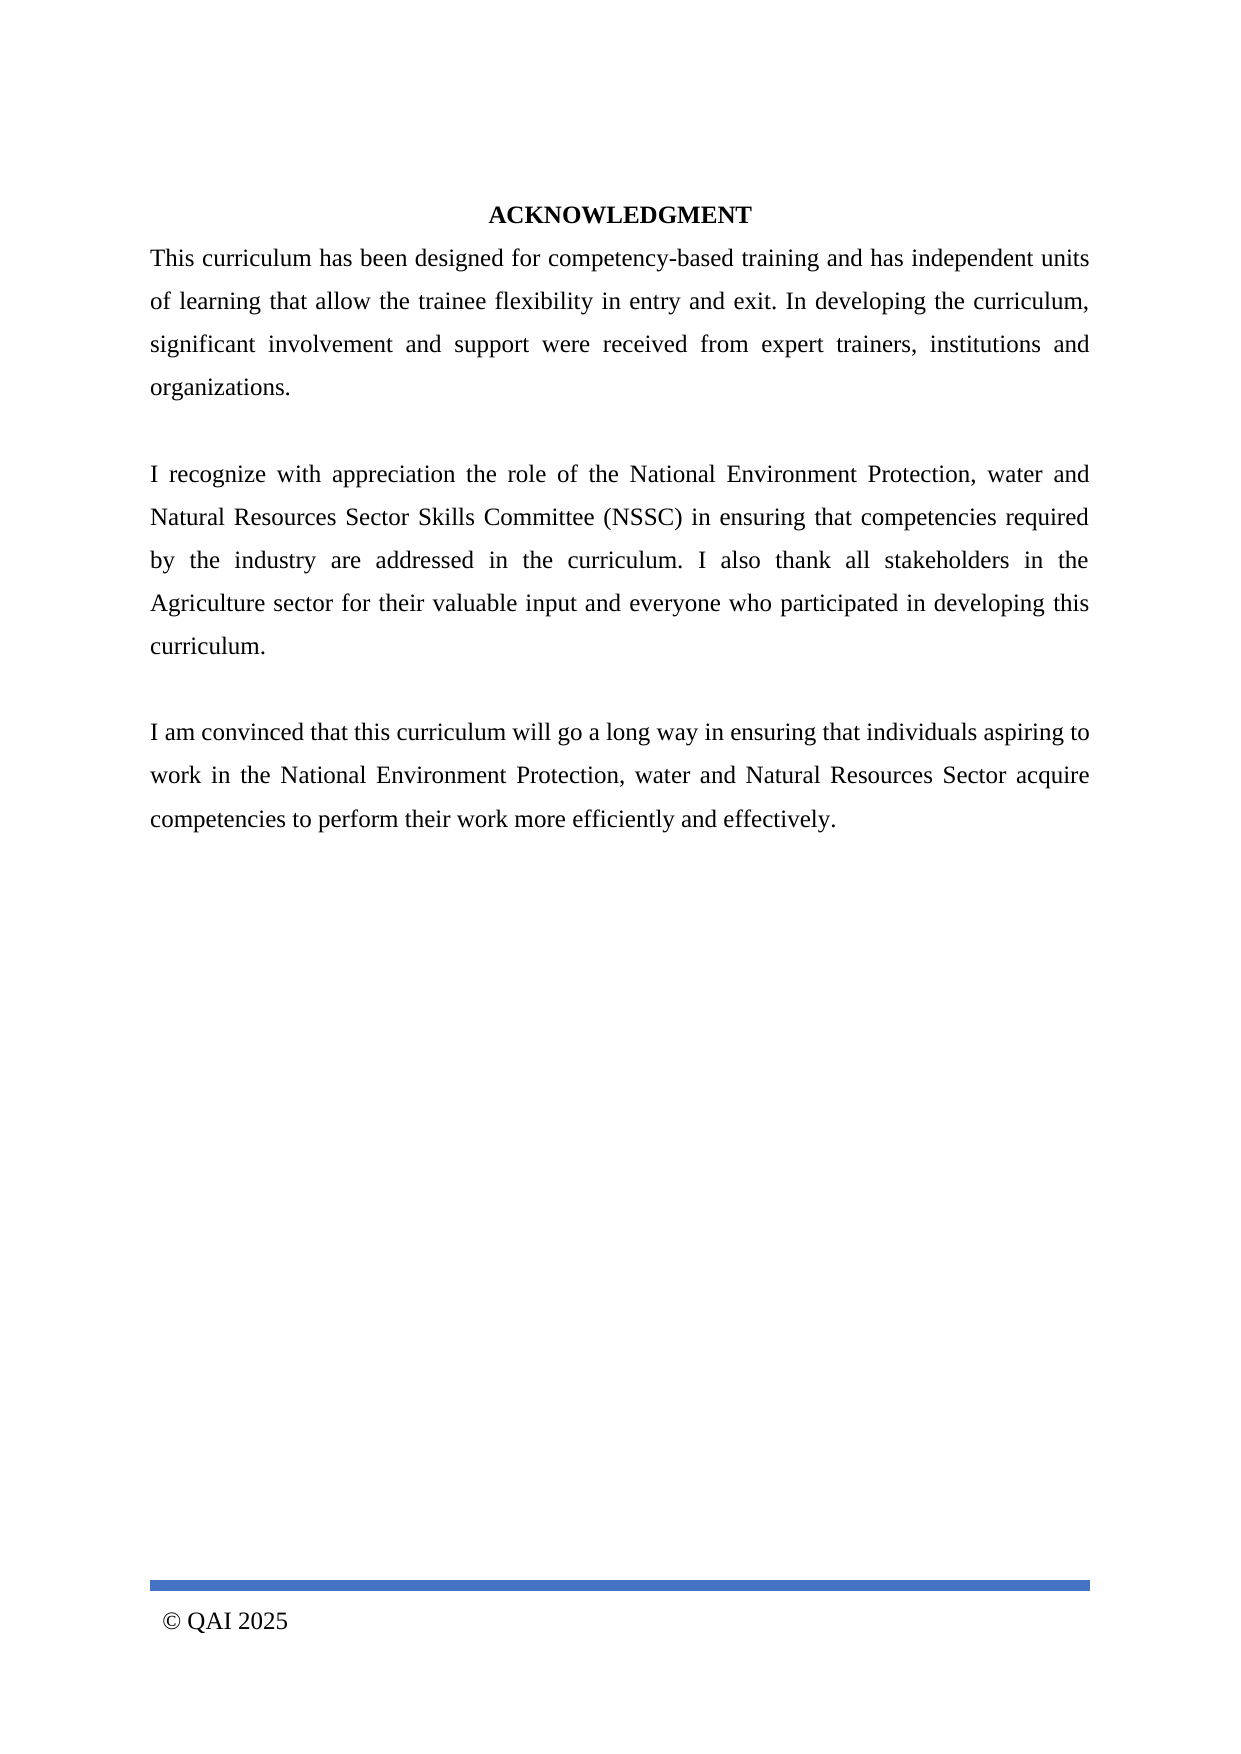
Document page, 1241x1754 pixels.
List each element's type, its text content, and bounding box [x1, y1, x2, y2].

text I recognize with appreciation the role of the National Environment Protection, water and Natural Resources Sector Skills Committee (NSSC) in ensuring that competencies required by the industry are addressed in the curriculum. I also thank all stakeholders in the Agriculture sector for their valuable input and everyone who participated in developing this curriculum. [150, 459, 1090, 660]
subtitle ACKNOWLEDGMENT [150, 200, 1090, 229]
text This curriculum has been designed for competency-based training and has independent units of learning that allow the trainee flexibility in entry and exit. In developing the curriculum, significant involvement and support were received from expert trainers, institutions and organizations. [150, 243, 1090, 401]
text I am convinced that this curriculum will go a long way in ensuring that individuals aspiring to work in the National Environment Protection, water and Natural Resources Sector acquire competencies to perform their work more efficiently and effectively. [150, 717, 1090, 832]
